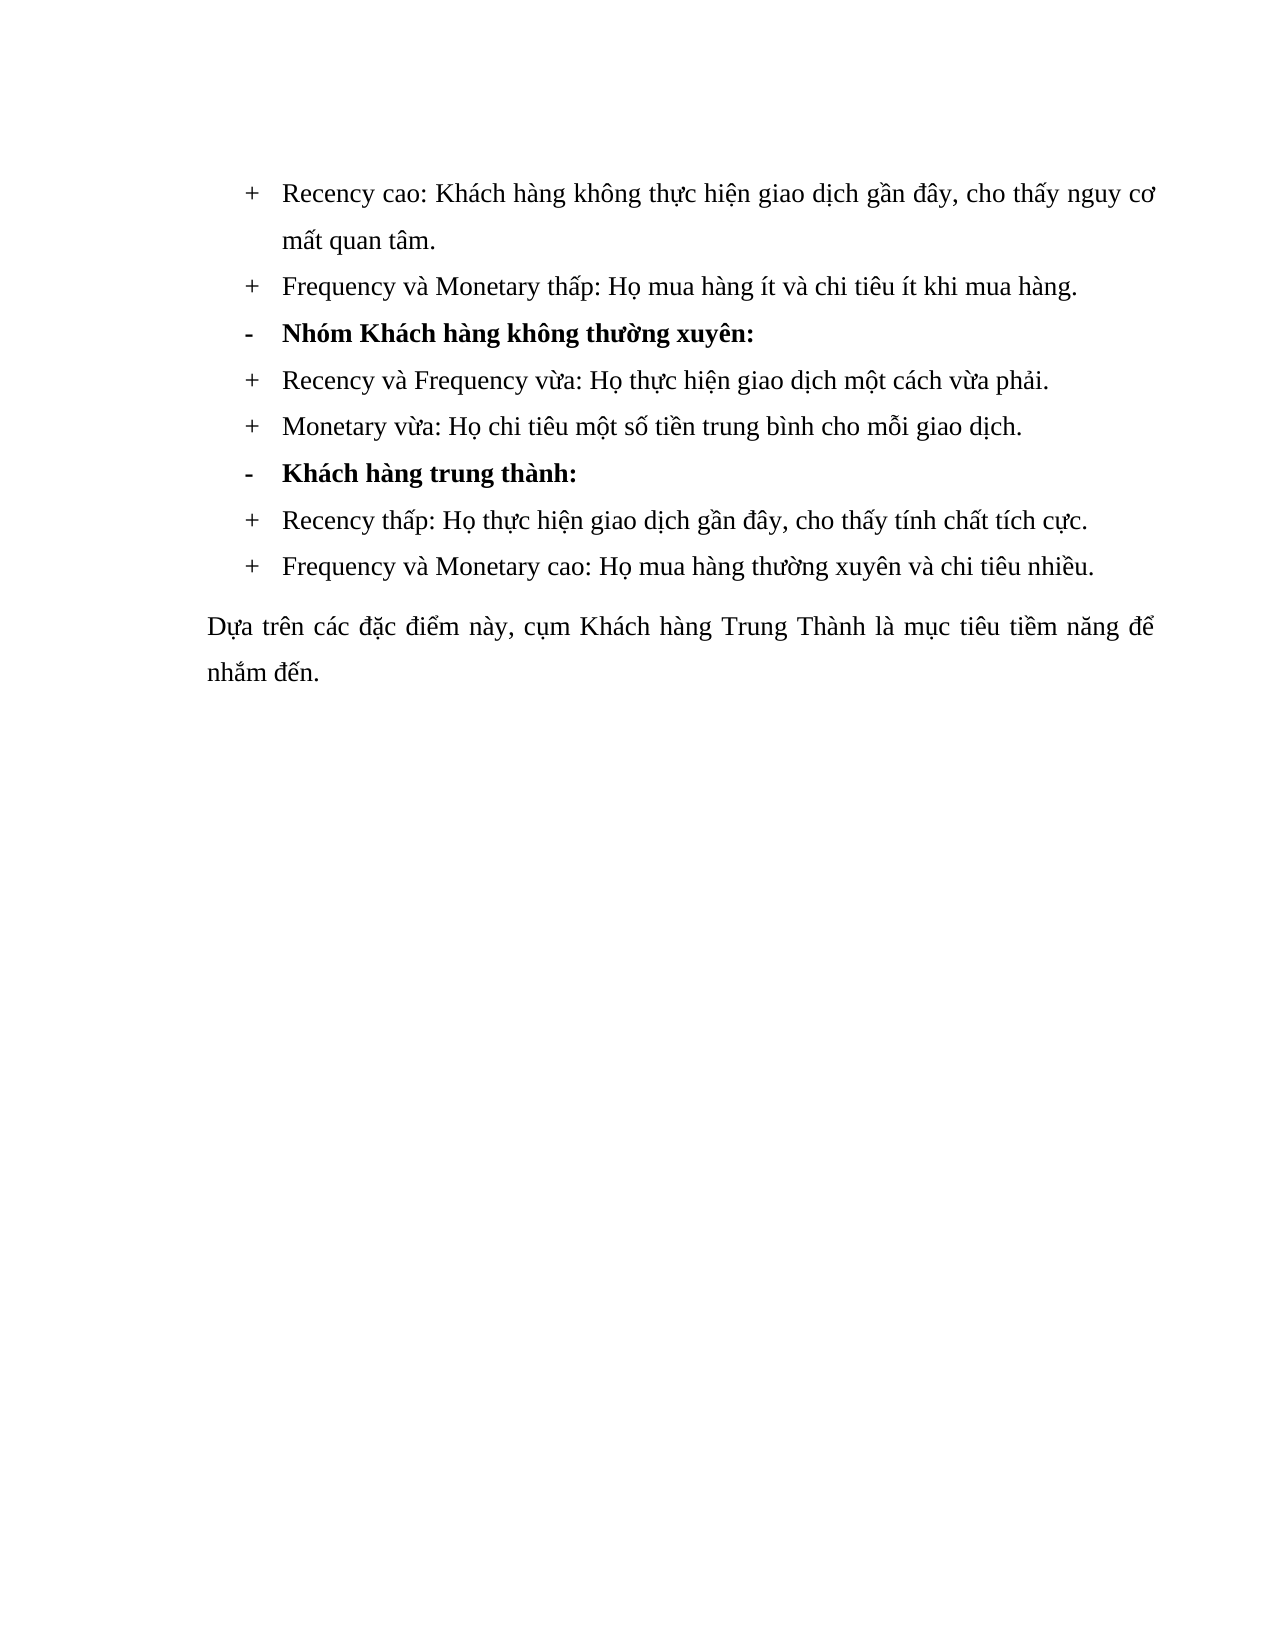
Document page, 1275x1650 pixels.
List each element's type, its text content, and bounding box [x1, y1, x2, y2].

list Frequency và Monetary cao: Họ mua hàng thường xuyên và chi tiêu nhiều. [244, 551, 1157, 582]
text Dựa trên các đặc điểm này, cụm Khách hàng Trung Thành là mục tiêu tiềm năng để nhắm đến. [207, 610, 1157, 687]
list Monetary vừa: Họ chi tiêu một số tiền trung bình cho mỗi giao dịch. [244, 411, 1157, 442]
list Frequency và Monetary thấp: Họ mua hàng ít và chi tiêu ít khi mua hàng. [244, 271, 1157, 302]
list Recency và Frequency vừa: Họ thực hiện giao dịch một cách vừa phải. [244, 364, 1157, 395]
list Khách hàng trung thành: [244, 457, 1157, 488]
list Recency cao: Khách hàng không thực hiện giao dịch gần đây, cho thấy nguy cơ mất quan tâm. [244, 177, 1157, 255]
list Nhóm Khách hàng không thường xuyên: [244, 317, 1157, 348]
list Recency thấp: Họ thực hiện giao dịch gần đây, cho thấy tính chất tích cực. [244, 504, 1157, 535]
